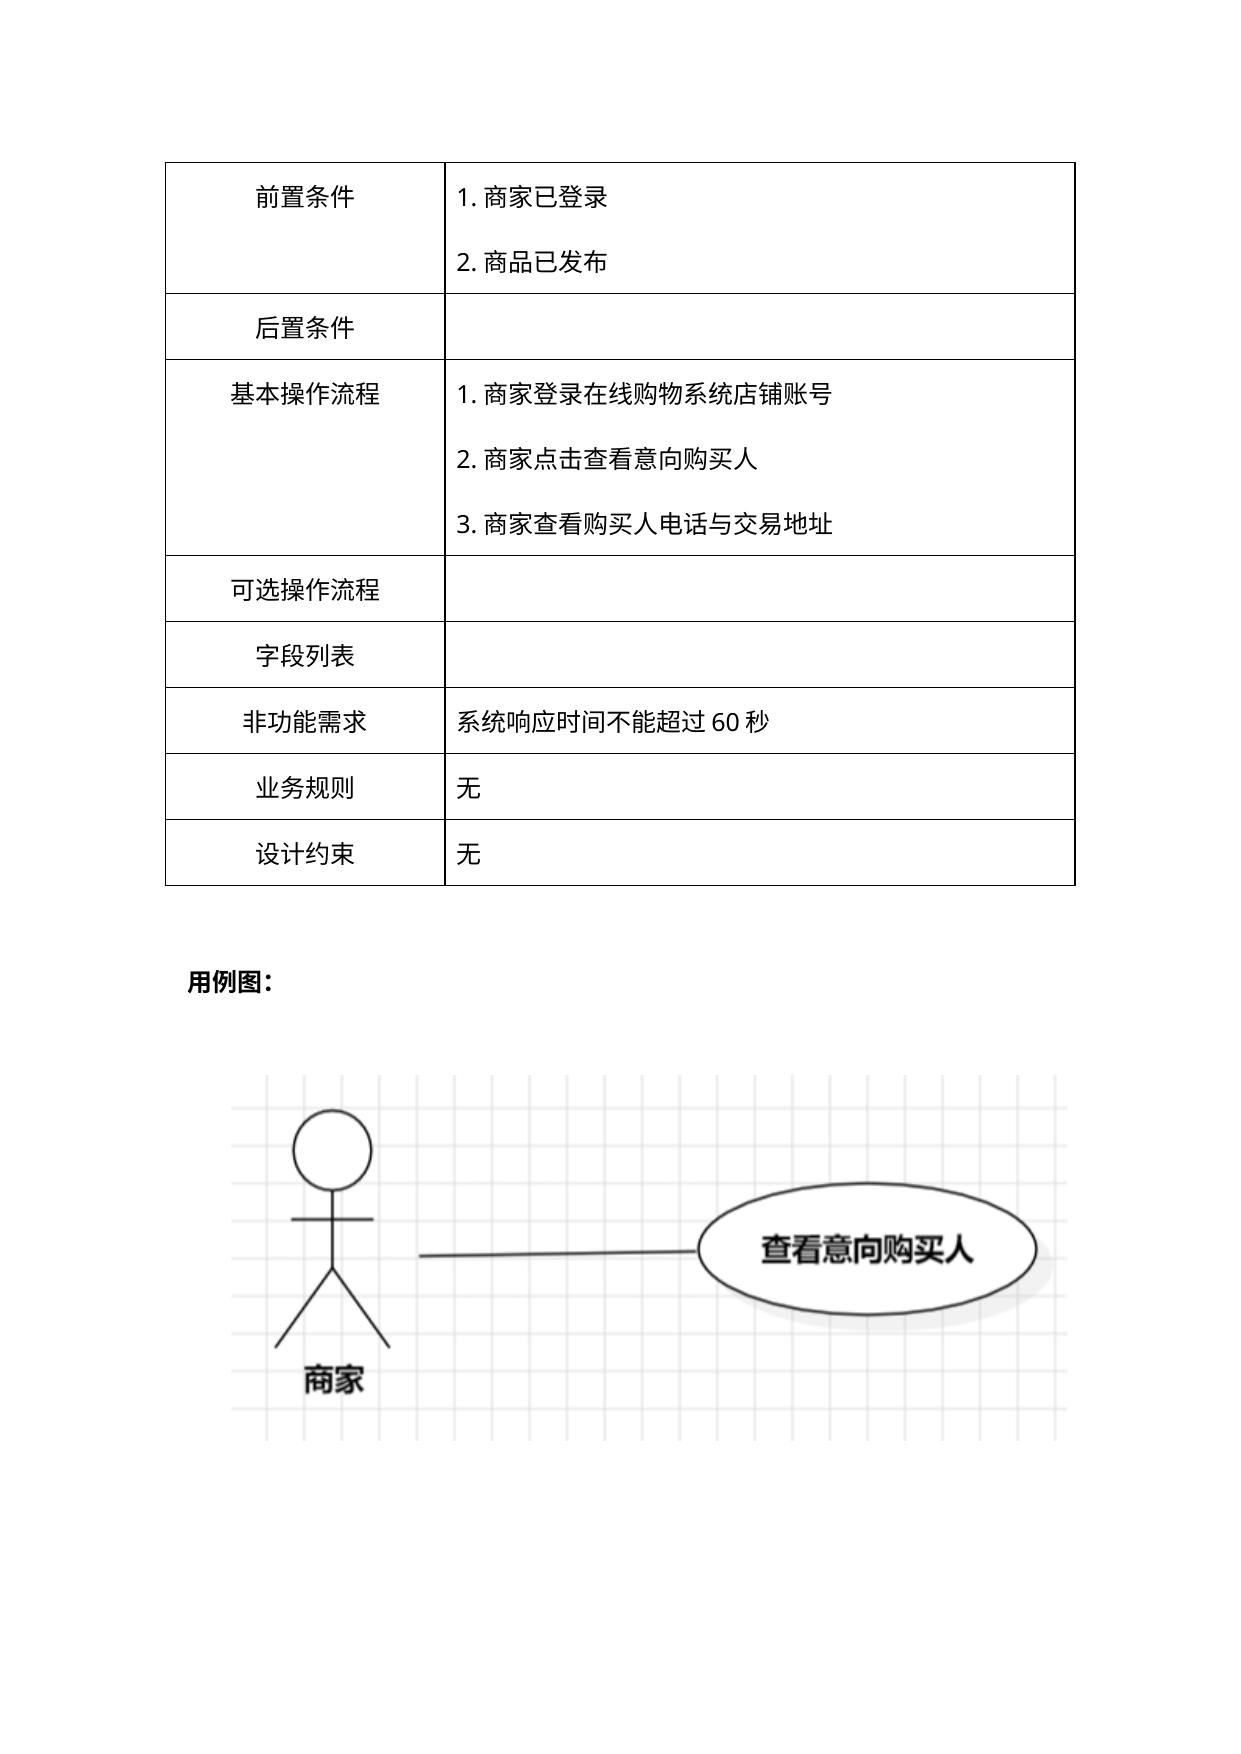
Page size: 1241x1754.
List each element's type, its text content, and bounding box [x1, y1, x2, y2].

table_cell 系统响应时间不能超过60秒 [446, 688, 1074, 753]
table_cell 前置条件 [166, 163, 444, 293]
table_cell 商家已登录 商品已发布 [446, 163, 1074, 293]
table_cell 非功能需求 [166, 688, 444, 753]
table_cell 无 [446, 754, 1074, 819]
table_cell 设计约束 [166, 820, 444, 885]
table_cell [446, 622, 1074, 687]
table_cell 无 [446, 820, 1074, 885]
table_cell 业务规则 [166, 754, 444, 819]
table_cell 基本操作流程 [166, 360, 444, 555]
table_cell [446, 556, 1074, 621]
picture [231, 1075, 1068, 1441]
subtitle 用例图： [187, 948, 1053, 1013]
table_cell [446, 294, 1074, 359]
table_cell 后置条件 [166, 294, 444, 359]
table_cell 字段列表 [166, 622, 444, 687]
table_cell 商家登录在线购物系统店铺账号 商家点击查看意向购买人 商家查看购买人电话与交易地址 [446, 360, 1074, 555]
table_cell 可选操作流程 [166, 556, 444, 621]
